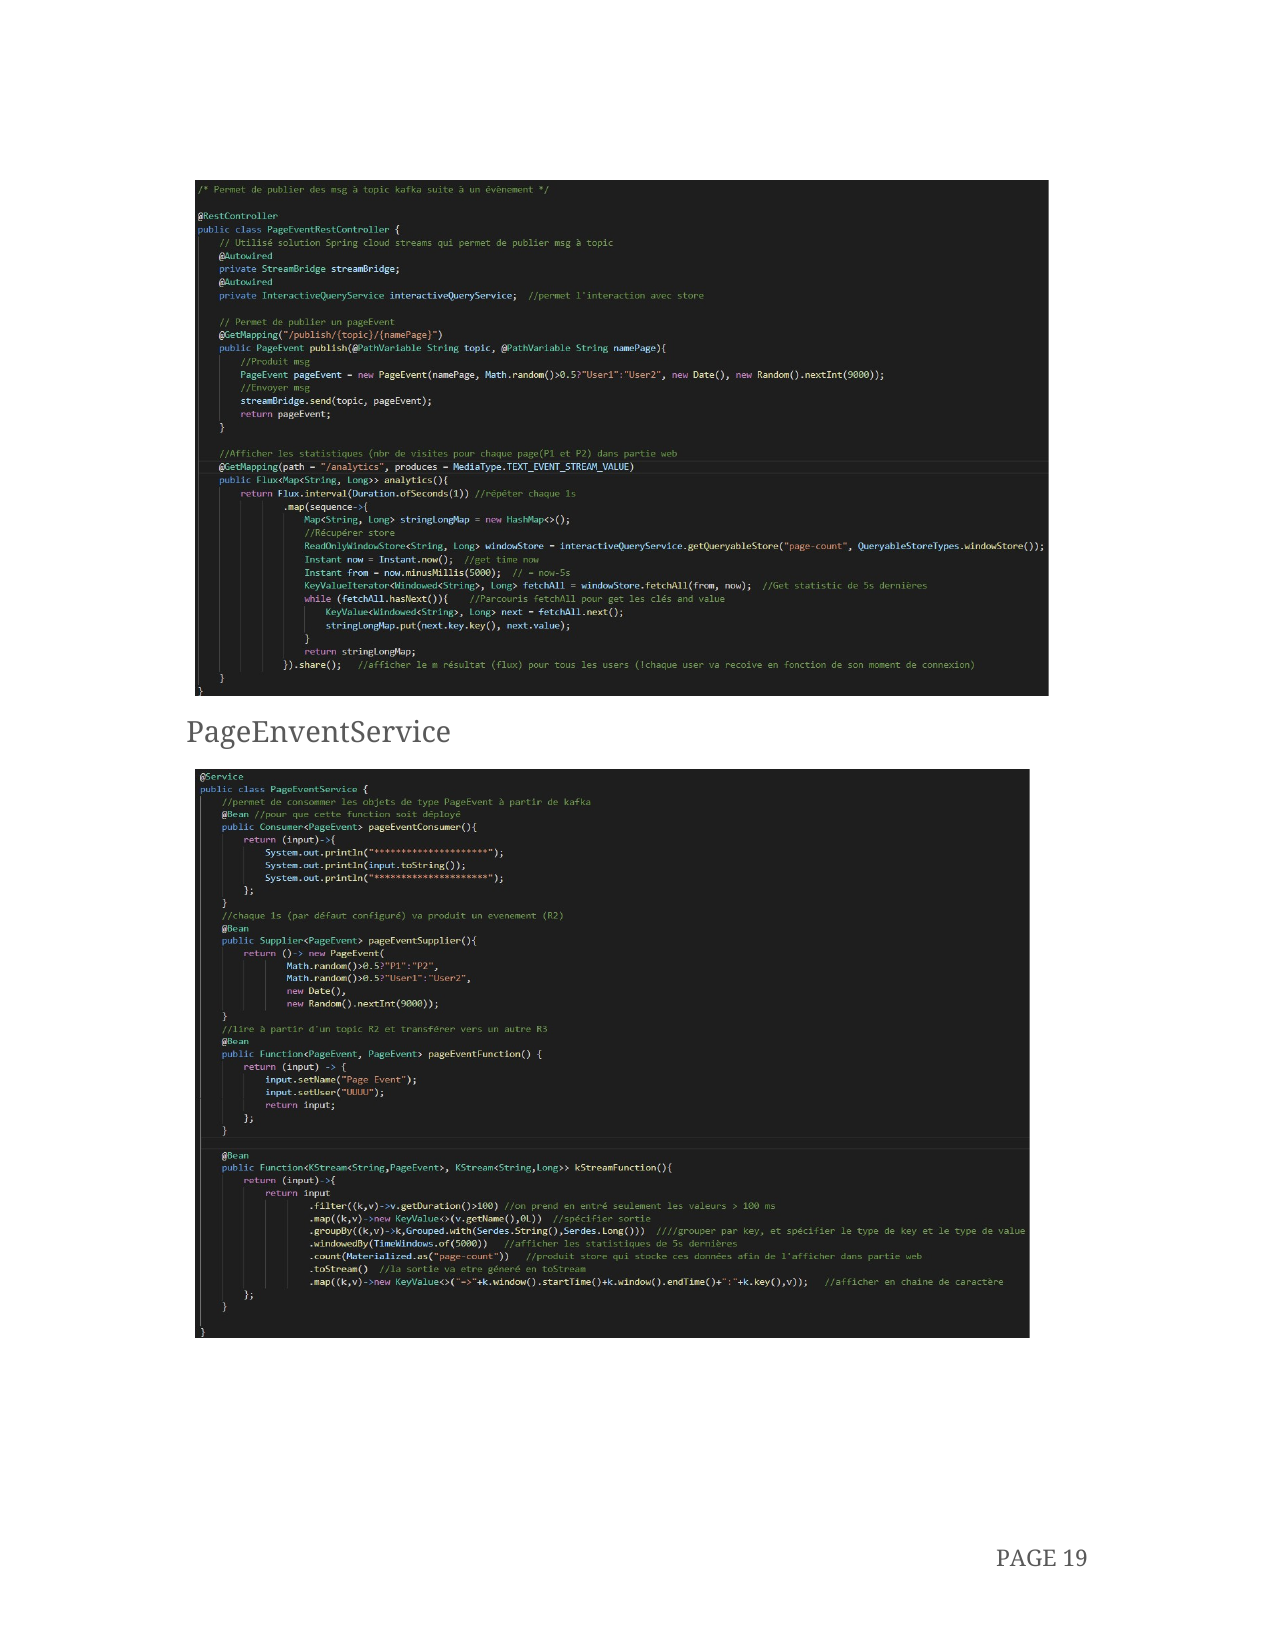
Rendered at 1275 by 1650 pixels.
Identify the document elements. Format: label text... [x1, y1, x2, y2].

picture [195, 180, 1049, 696]
text PageEnventService [186, 712, 1191, 751]
picture [195, 769, 1030, 1338]
